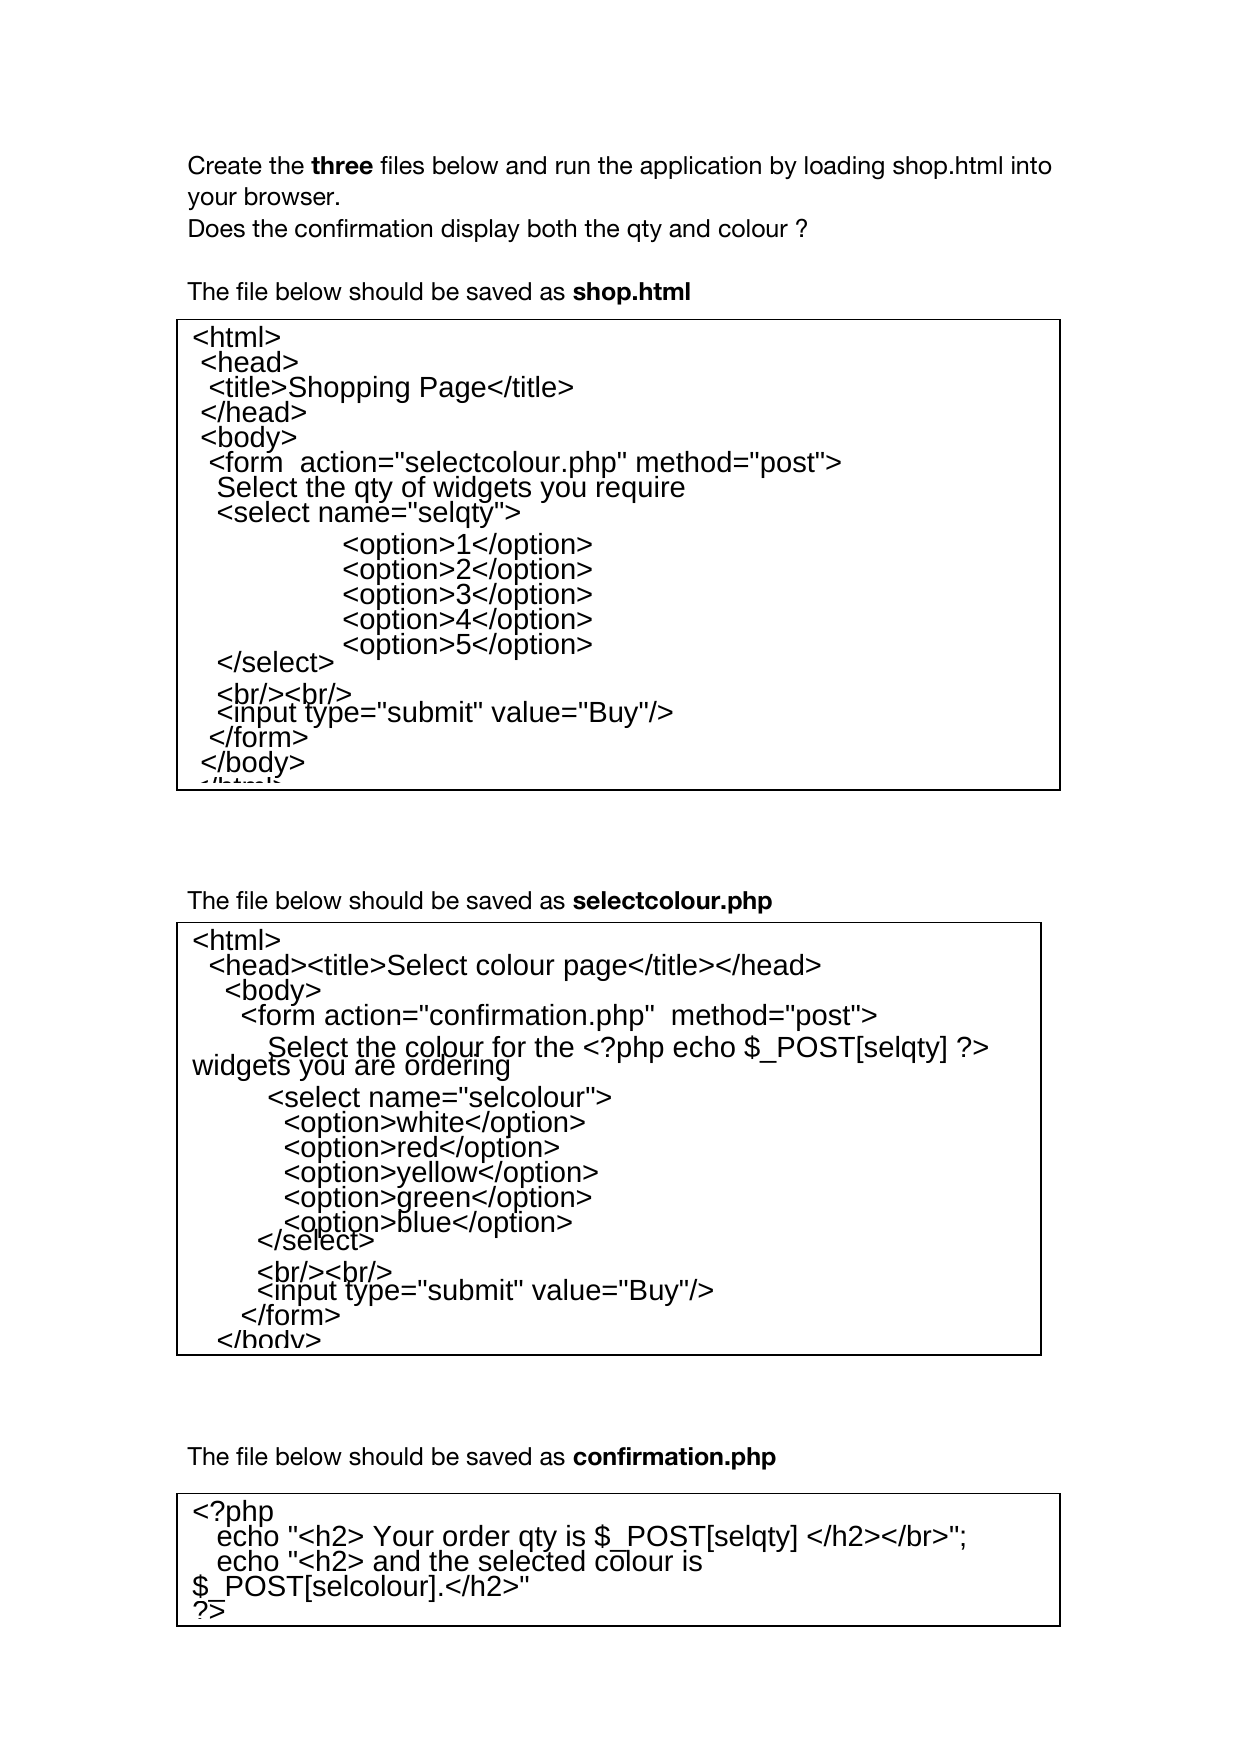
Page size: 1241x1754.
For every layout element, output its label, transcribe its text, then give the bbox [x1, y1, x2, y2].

text The file below should be saved as selectcolour.php [187, 885, 1053, 916]
text The file below should be saved as confirmation.php [187, 1441, 1053, 1473]
subtitle The file below should be saved as shop.html [187, 276, 1053, 307]
text Does the confirmation display both the qty and colour ? [187, 213, 1053, 244]
text Create the three files below and run the application by loading shop.html into your browser. [187, 150, 1053, 213]
